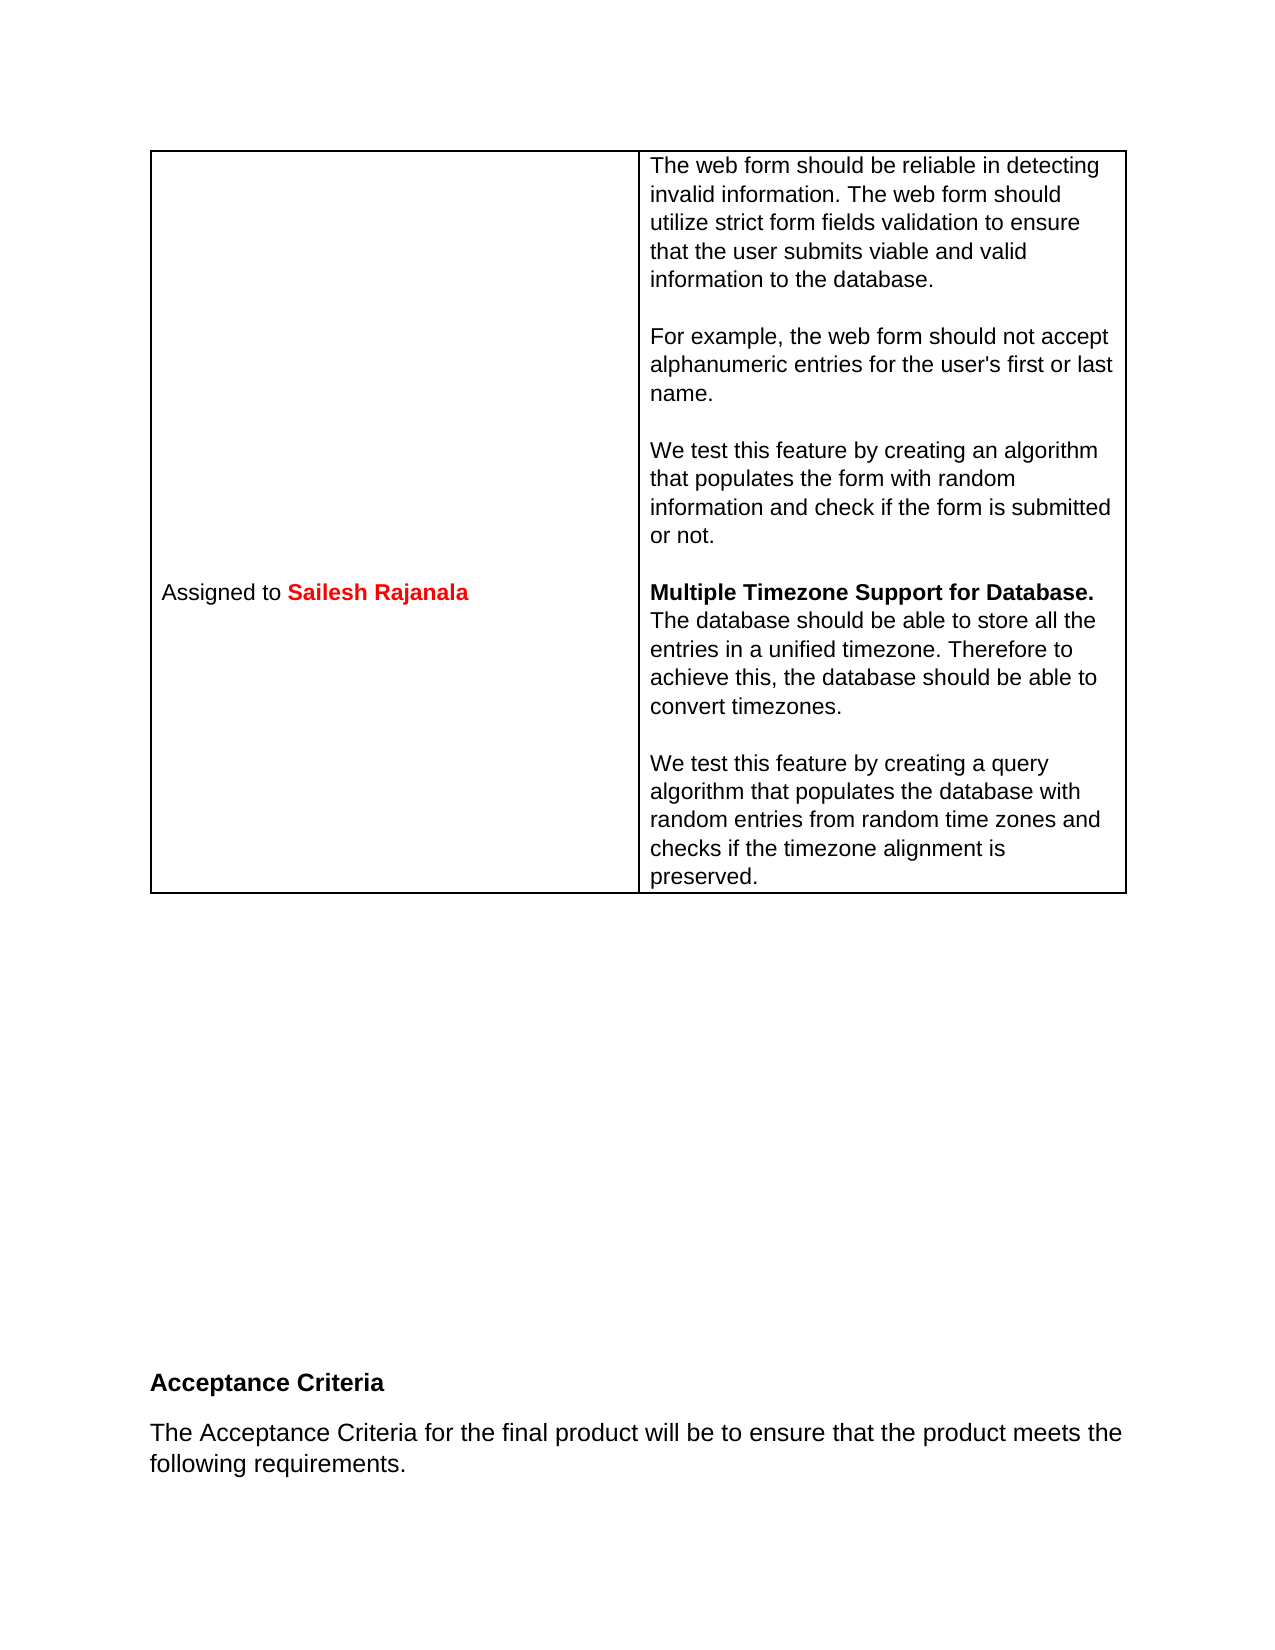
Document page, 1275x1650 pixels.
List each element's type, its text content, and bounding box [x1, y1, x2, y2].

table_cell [640, 152, 1125, 892]
text Acceptance Criteria [149, 1368, 1124, 1397]
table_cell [152, 152, 638, 892]
text The Acceptance Criteria for the final product will be to ensure that the product meets the following requirements. [149, 1418, 1124, 1477]
